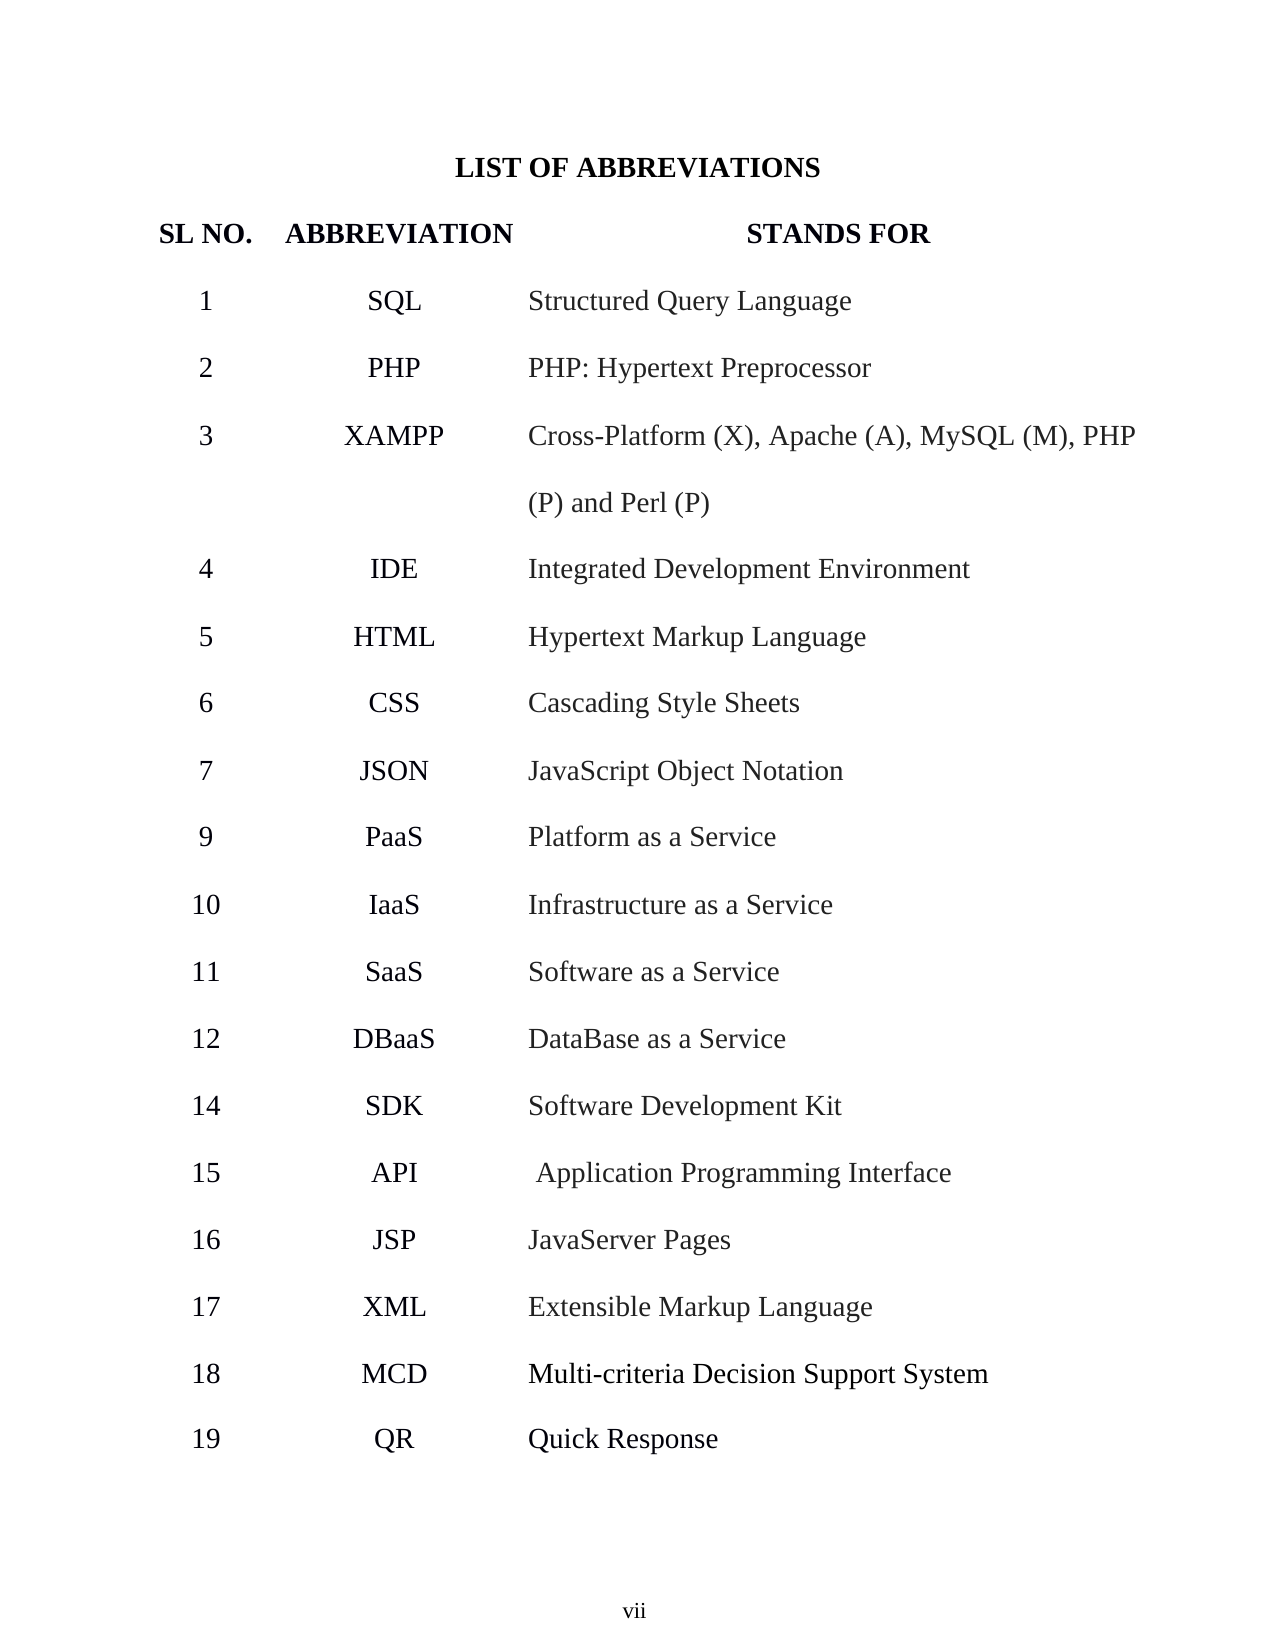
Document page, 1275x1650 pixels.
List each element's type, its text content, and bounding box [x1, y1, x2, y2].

table_cell Software Development Kit [521, 1072, 1156, 1139]
table_cell Quick Response [521, 1407, 1156, 1457]
table_cell Multi-criteria Decision Support System [521, 1340, 1156, 1407]
table_cell Infrastructure as a Service [521, 871, 1156, 938]
table_cell 10 [138, 871, 268, 938]
table_cell 6 [138, 670, 268, 737]
table_cell Cross-Platform (X), Apache (A), MySQL (M), PHP (P) and Perl (P) [521, 401, 1156, 536]
table_cell IDE [269, 536, 521, 603]
table_cell DataBase as a Service [521, 1005, 1156, 1072]
table_cell SaaS [269, 938, 521, 1005]
table_cell 9 [138, 804, 268, 871]
table_cell 1 [138, 268, 268, 334]
table_header STANDS FOR [521, 218, 1156, 267]
table_cell 11 [138, 938, 268, 1005]
table_cell Cascading Style Sheets [521, 670, 1156, 737]
table_cell Extensible Markup Language [521, 1273, 1156, 1340]
table_cell SDK [269, 1072, 521, 1139]
table_cell Platform as a Service [521, 804, 1156, 871]
table_cell Structured Query Language [521, 268, 1156, 334]
table_cell DBaaS [269, 1005, 521, 1072]
table_cell 2 [138, 334, 268, 401]
table_header ABBREVIATION [269, 218, 521, 267]
table_cell 16 [138, 1206, 268, 1273]
table_cell Software as a Service [521, 938, 1156, 1005]
table_cell Application Programming Interface [521, 1139, 1156, 1206]
table_cell Hypertext Markup Language [521, 603, 1156, 669]
table_cell PaaS [269, 804, 521, 871]
table_cell 18 [138, 1340, 268, 1407]
table_cell 17 [138, 1273, 268, 1340]
table_cell 7 [138, 737, 268, 803]
table_cell API [269, 1139, 521, 1206]
table_cell 5 [138, 603, 268, 669]
table_cell QR [269, 1407, 521, 1457]
table_cell XAMPP [269, 401, 521, 536]
table_cell 12 [138, 1005, 268, 1072]
table_cell JSP [269, 1206, 521, 1273]
table_cell JavaServer Pages [521, 1206, 1156, 1273]
table_cell 4 [138, 536, 268, 603]
table_cell JavaScript Object Notation [521, 737, 1156, 803]
table_cell PHP: Hypertext Preprocessor [521, 334, 1156, 401]
table_cell IaaS [269, 871, 521, 938]
table_cell MCD [269, 1340, 521, 1407]
text LIST OF ABBREVIATIONS [330, 150, 946, 183]
table_cell PHP [269, 334, 521, 401]
table_header SL NO. [138, 218, 268, 267]
table_cell HTML [269, 603, 521, 669]
table_cell XML [269, 1273, 521, 1340]
table_cell JSON [269, 737, 521, 803]
table_cell 19 [138, 1407, 268, 1457]
table_cell CSS [269, 670, 521, 737]
table_cell 3 [138, 401, 268, 536]
table_cell 15 [138, 1139, 268, 1206]
table_cell SQL [269, 268, 521, 334]
table_cell Integrated Development Environment [521, 536, 1156, 603]
table_cell 14 [138, 1072, 268, 1139]
